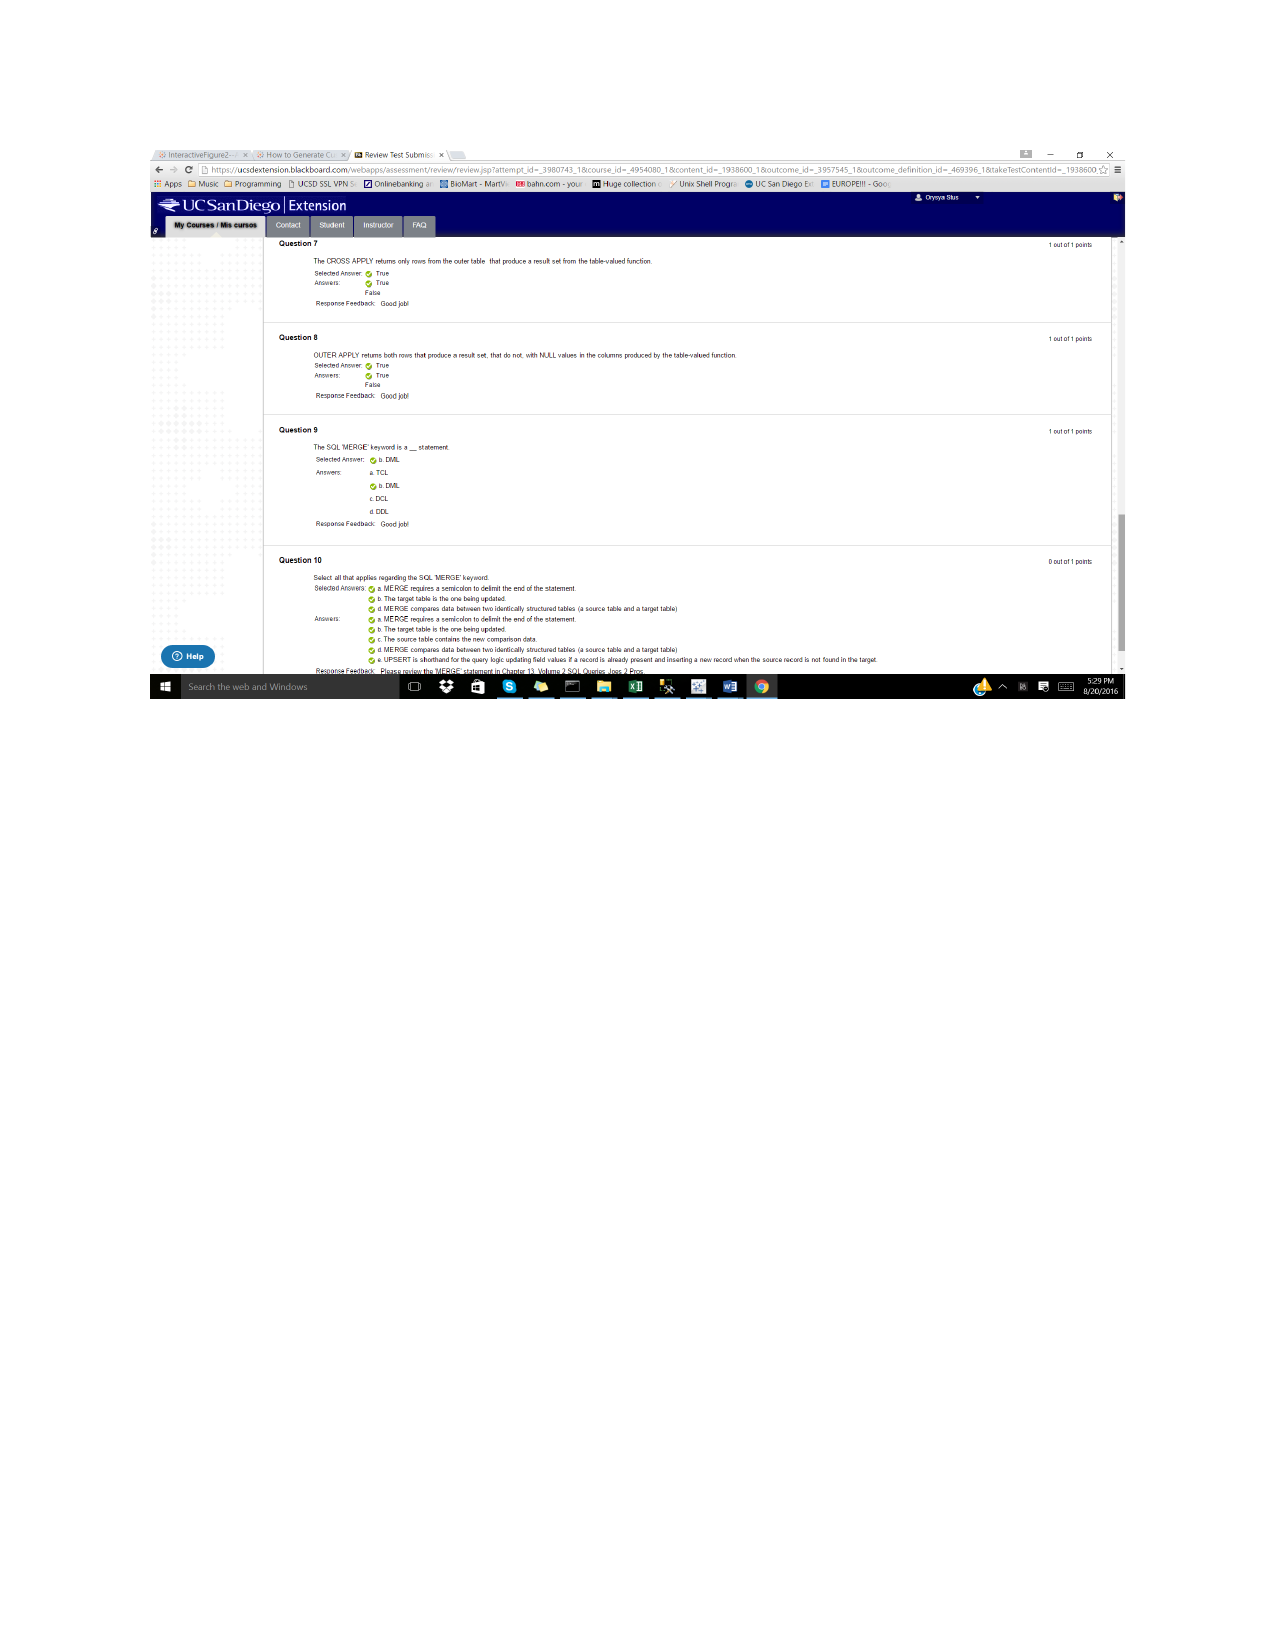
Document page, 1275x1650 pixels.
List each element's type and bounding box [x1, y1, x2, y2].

picture [150, 150, 1125, 699]
